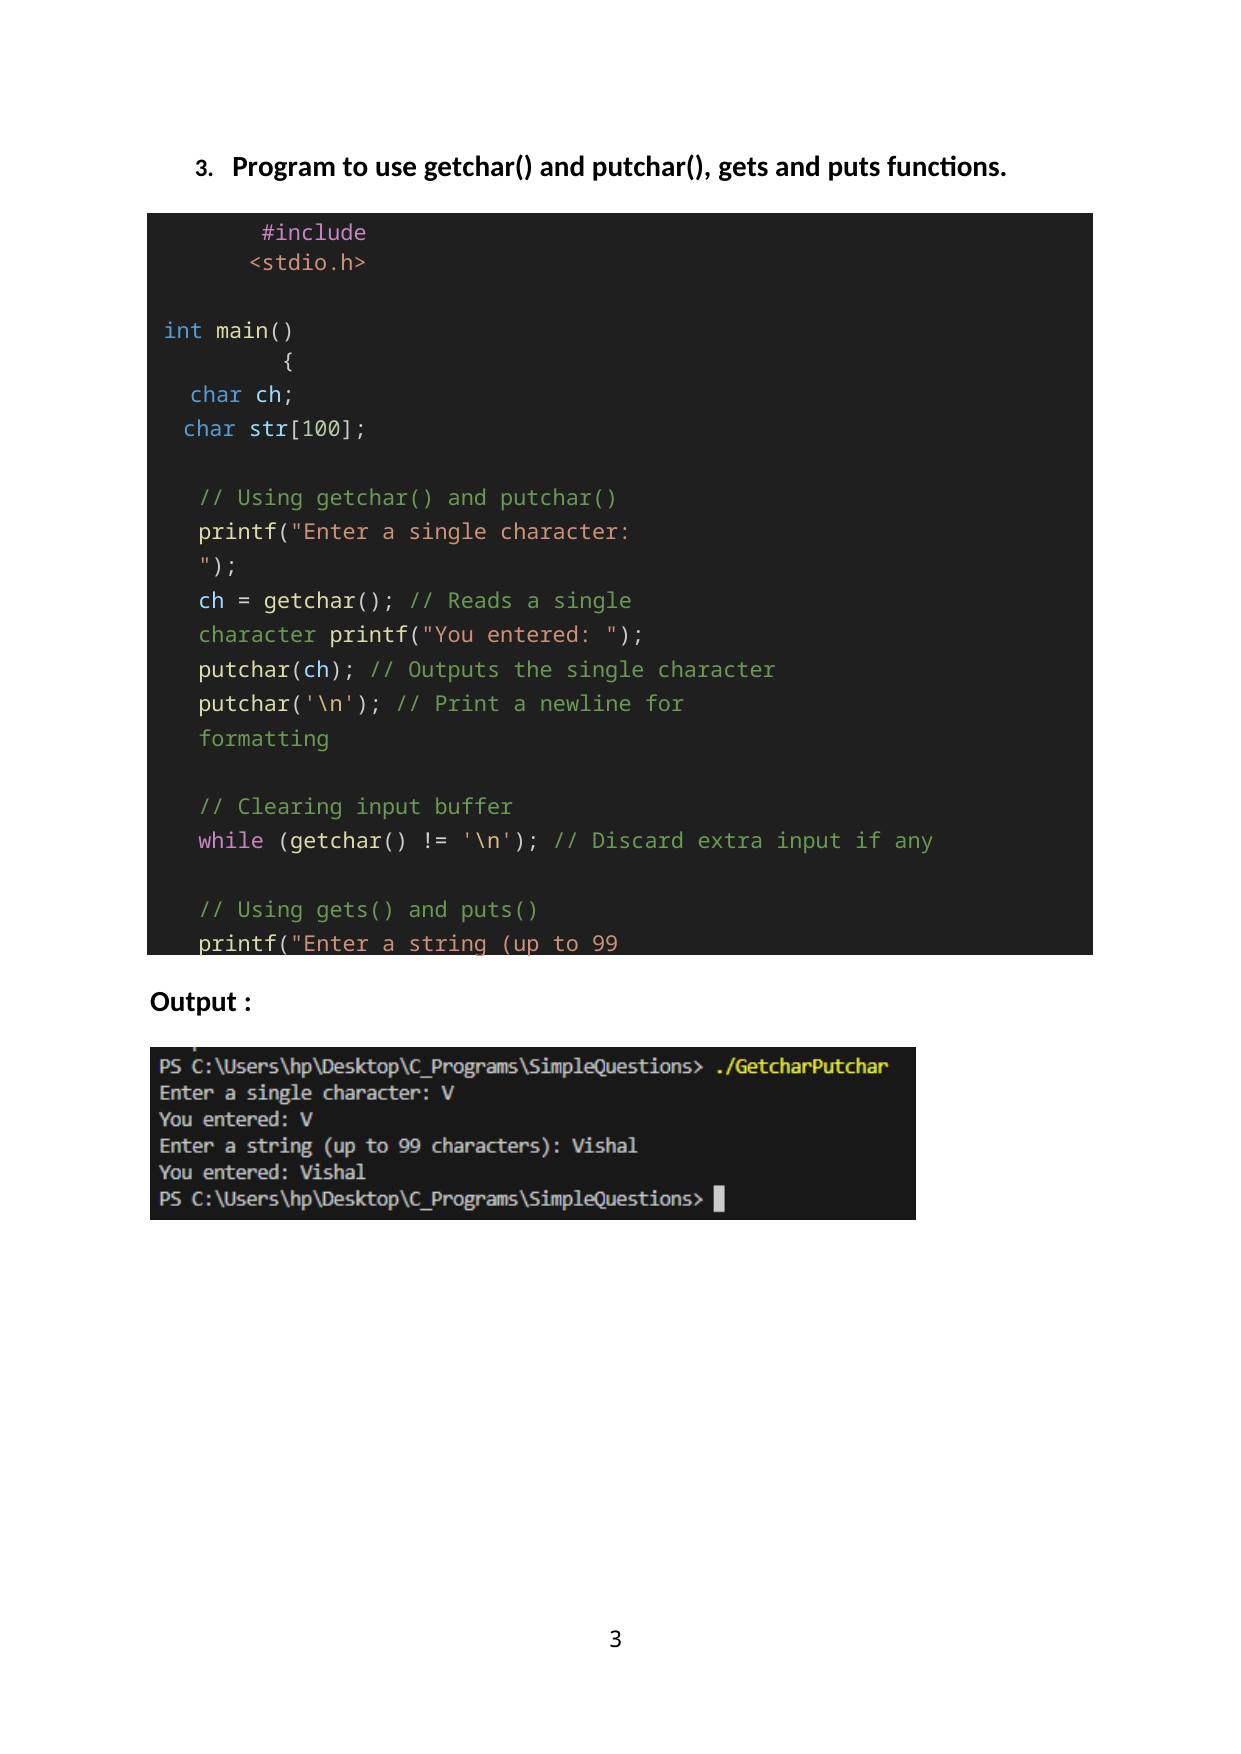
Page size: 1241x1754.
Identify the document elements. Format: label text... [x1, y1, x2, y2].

list Program to use getchar() and putchar(), gets and puts functions. [194, 148, 1240, 184]
text Output : [150, 983, 1240, 1019]
picture [150, 1047, 916, 1220]
